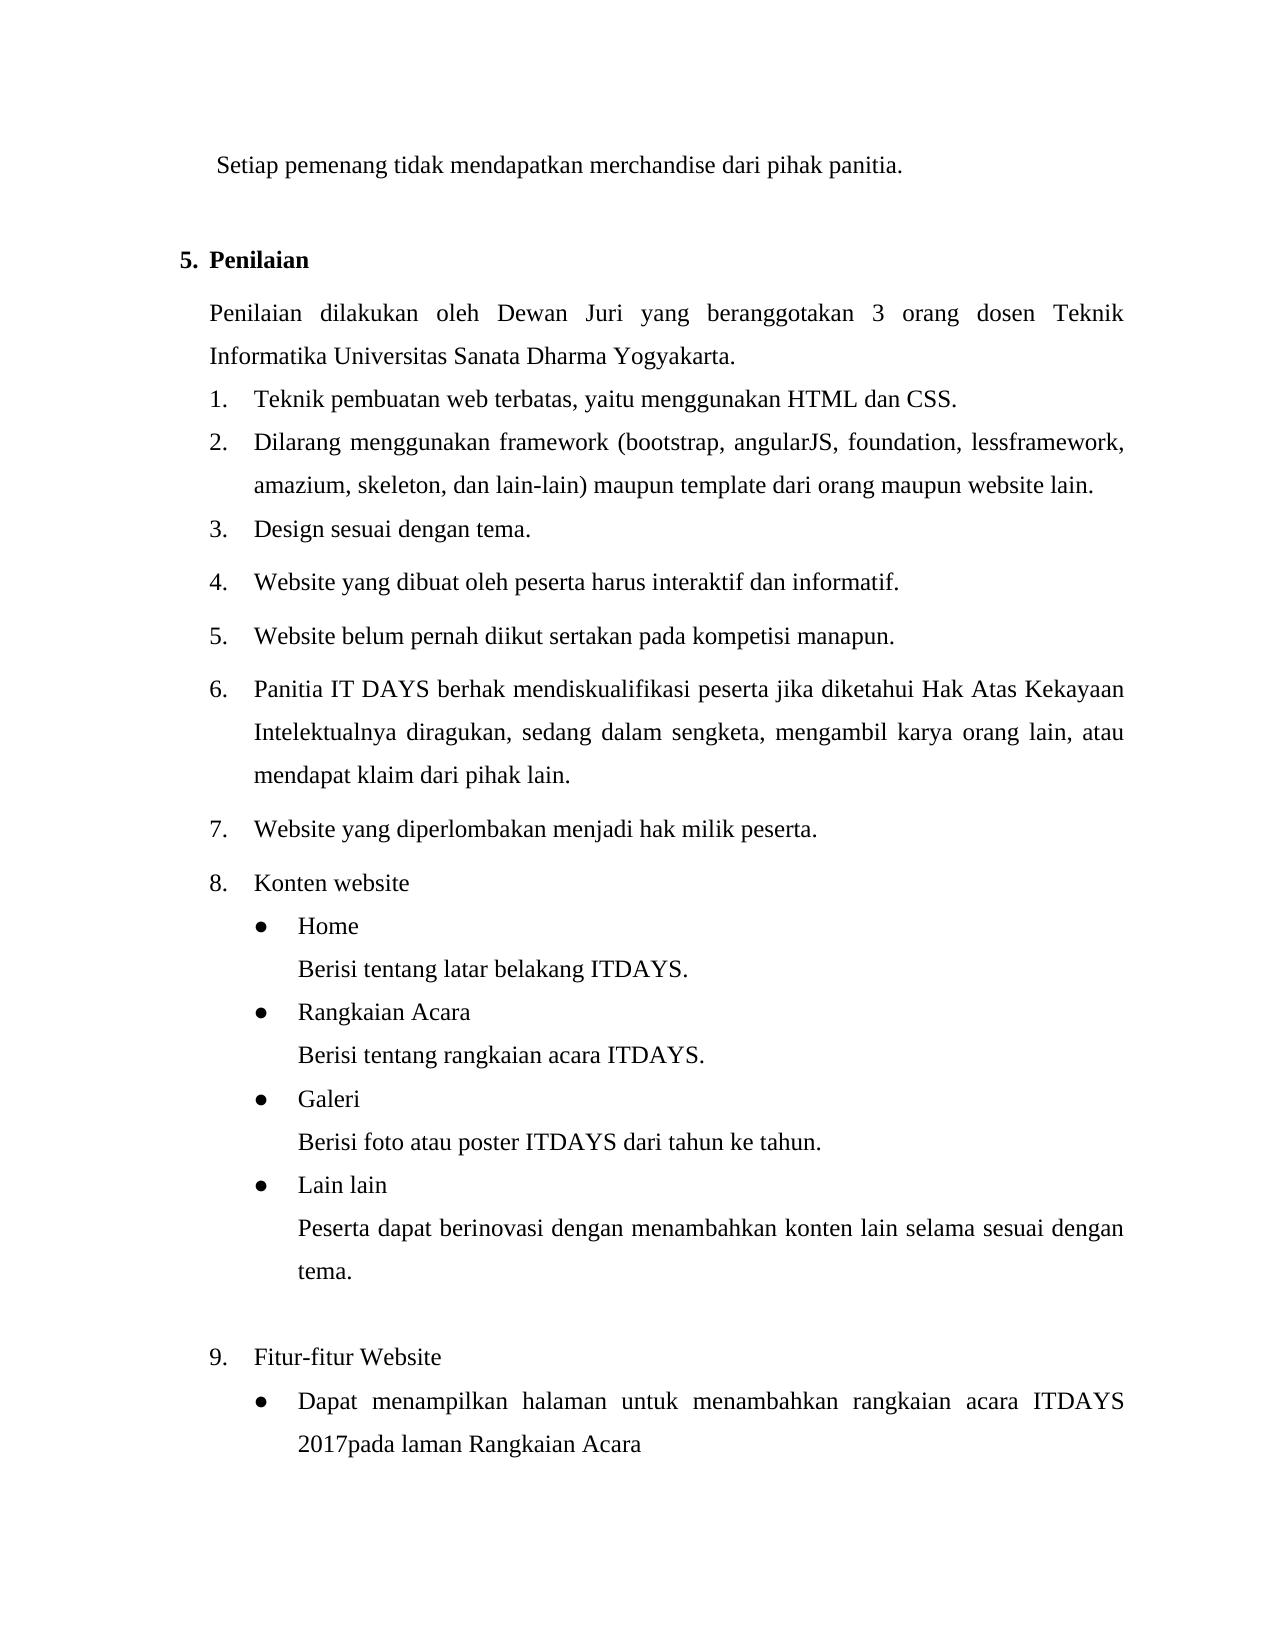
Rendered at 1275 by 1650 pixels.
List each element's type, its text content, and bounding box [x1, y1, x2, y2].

text 5. Penilaian [179, 246, 1130, 274]
list Dapat menampilkan halaman untuk menambahkan rangkaian acara ITDAYS 2017pada laman Rangkaian Acara [253, 1386, 1125, 1458]
text Setiap pemenang tidak mendapatkan merchandise dari pihak panitia. [216, 150, 1125, 179]
list Konten website [209, 868, 1125, 896]
list Design sesuai dengan tema. [209, 514, 1125, 542]
list Website yang dibuat oleh peserta harus interaktif dan informatif. [209, 567, 1125, 596]
list Rangkaian Acara [253, 997, 1125, 1026]
text Berisi foto atau poster ITDAYS dari tahun ke tahun. [298, 1127, 1125, 1156]
text Penilaian dilakukan oleh Dewan Juri yang beranggotakan 3 orang dosen Teknik Informatika Universitas Sanata Dharma Yogyakarta. [209, 298, 1125, 370]
list Galeri [253, 1083, 1125, 1112]
text Peserta dapat berinovasi dengan menambahkan konten lain selama sesuai dengan tema. [298, 1213, 1125, 1285]
text Berisi tentang latar belakang ITDAYS. [298, 954, 1125, 983]
list Home [253, 911, 1125, 940]
list Panitia IT DAYS berhak mendiskualifikasi peserta jika diketahui Hak Atas Kekayaan Intelektualnya diragukan, sedang dalam sengketa, mengambil karya orang lain, atau mendapat klaim dari pihak lain. [209, 674, 1125, 789]
list Lain lain [253, 1170, 1125, 1199]
list Website belum pernah diikut sertakan pada kompetisi manapun. [209, 621, 1125, 649]
list Dilarang menggunakan framework (bootstrap, angularJS, foundation, lessframework, amazium, skeleton, dan lain-lain) maupun template dari orang maupun website lain. [209, 427, 1125, 499]
text Berisi tentang rangkaian acara ITDAYS. [298, 1040, 1125, 1069]
list Teknik pembuatan web terbatas, yaitu menggunakan HTML dan CSS. [209, 384, 1125, 413]
list Website yang diperlombakan menjadi hak milik peserta. [209, 814, 1125, 843]
list Fitur-fitur Website [209, 1342, 1125, 1371]
